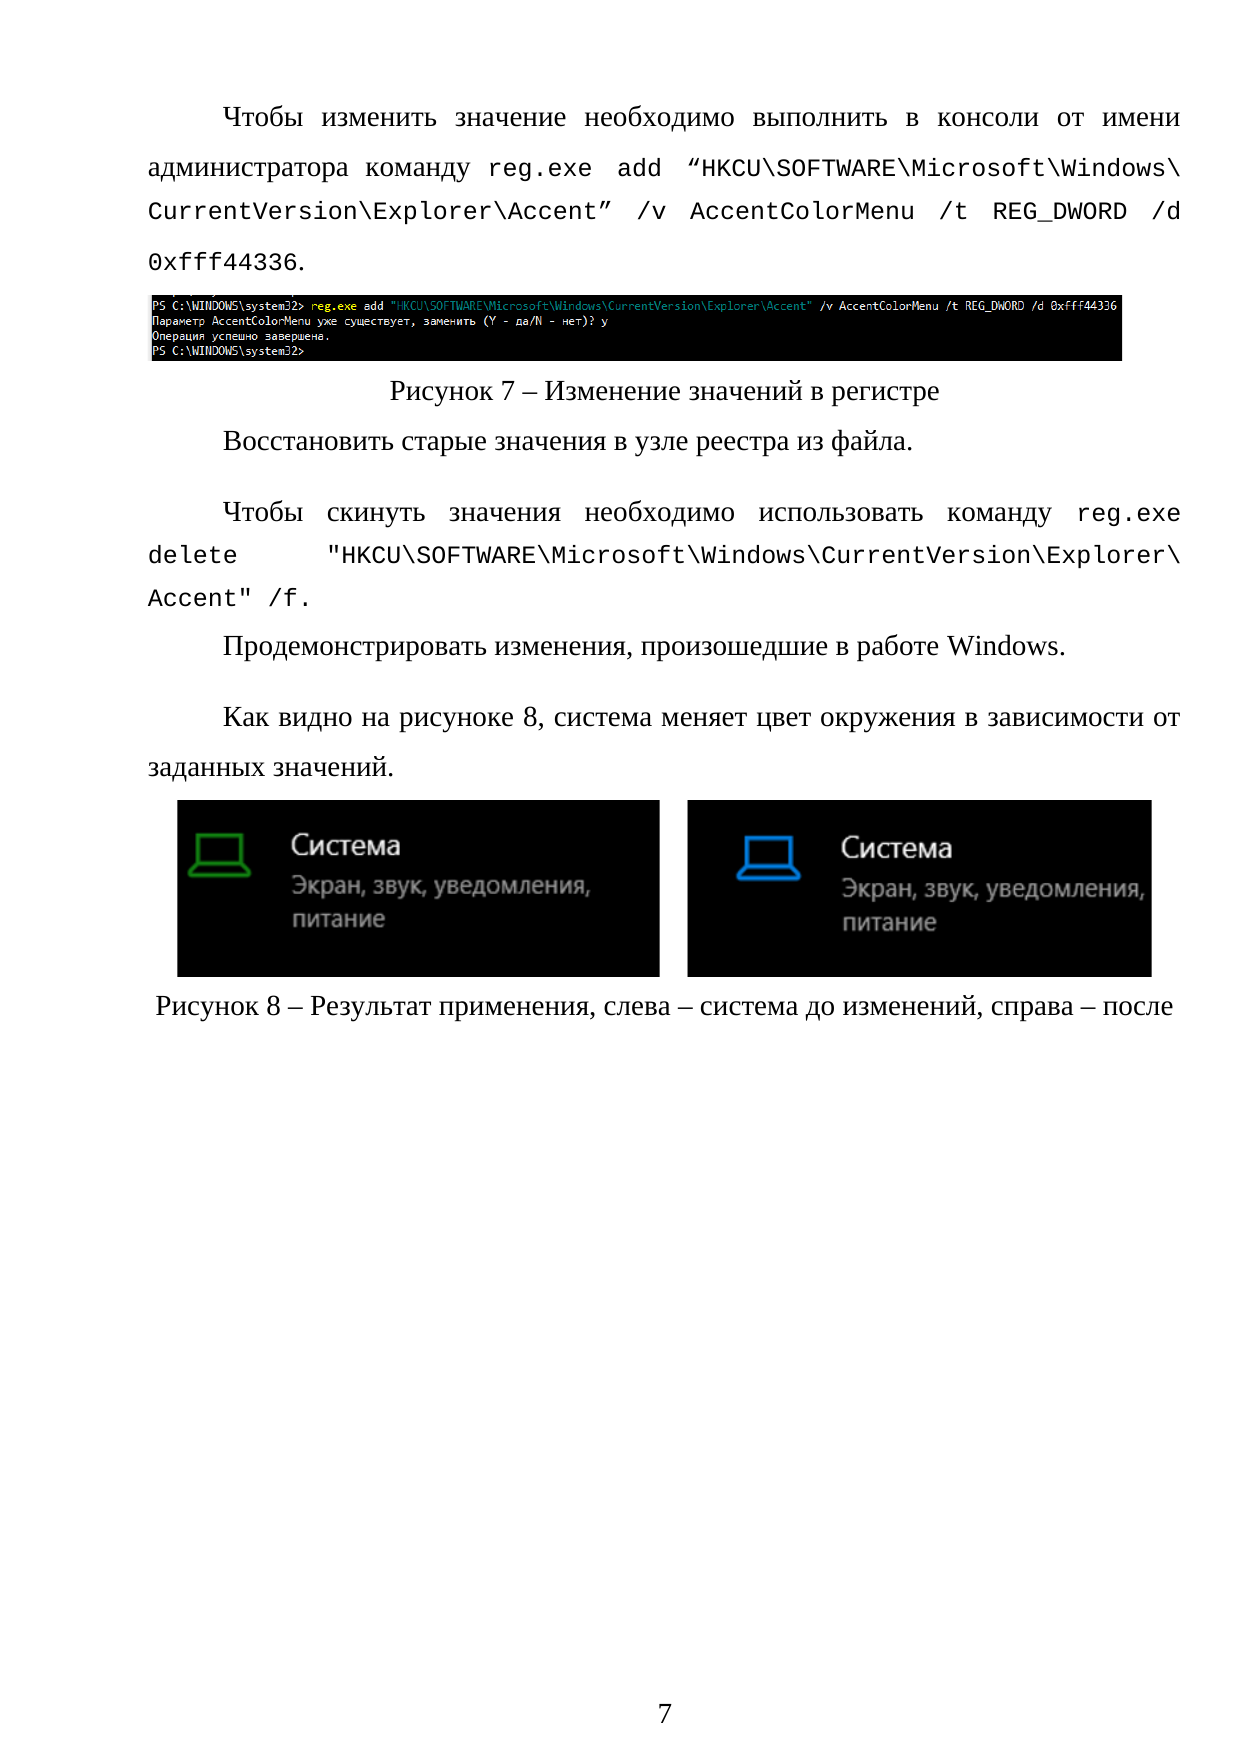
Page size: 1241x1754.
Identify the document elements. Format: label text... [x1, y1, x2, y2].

picture [177, 800, 1152, 977]
text Восстановить старые значения в узле реестра из файла. [148, 423, 1181, 457]
picture [147, 295, 1123, 361]
text Чтобы скинуть значения необходимо использовать команду reg.exe delete "HKCU\SOFTWARE\Microsoft\Windows\CurrentVersion\Explorer\Accent" /f. [148, 494, 1181, 614]
text Как видно на рисуноке 8, система меняет цвет окружения в зависимости от заданных значений. [148, 699, 1181, 783]
text Рисунок 8 – Результат применения, слева – система до изменений, справа – после [148, 988, 1181, 1022]
text Продемонстрировать изменения, произошедшие в работе Windows. [148, 628, 1181, 662]
text Рисунок 7 – Изменение значений в регистре [148, 373, 1181, 406]
